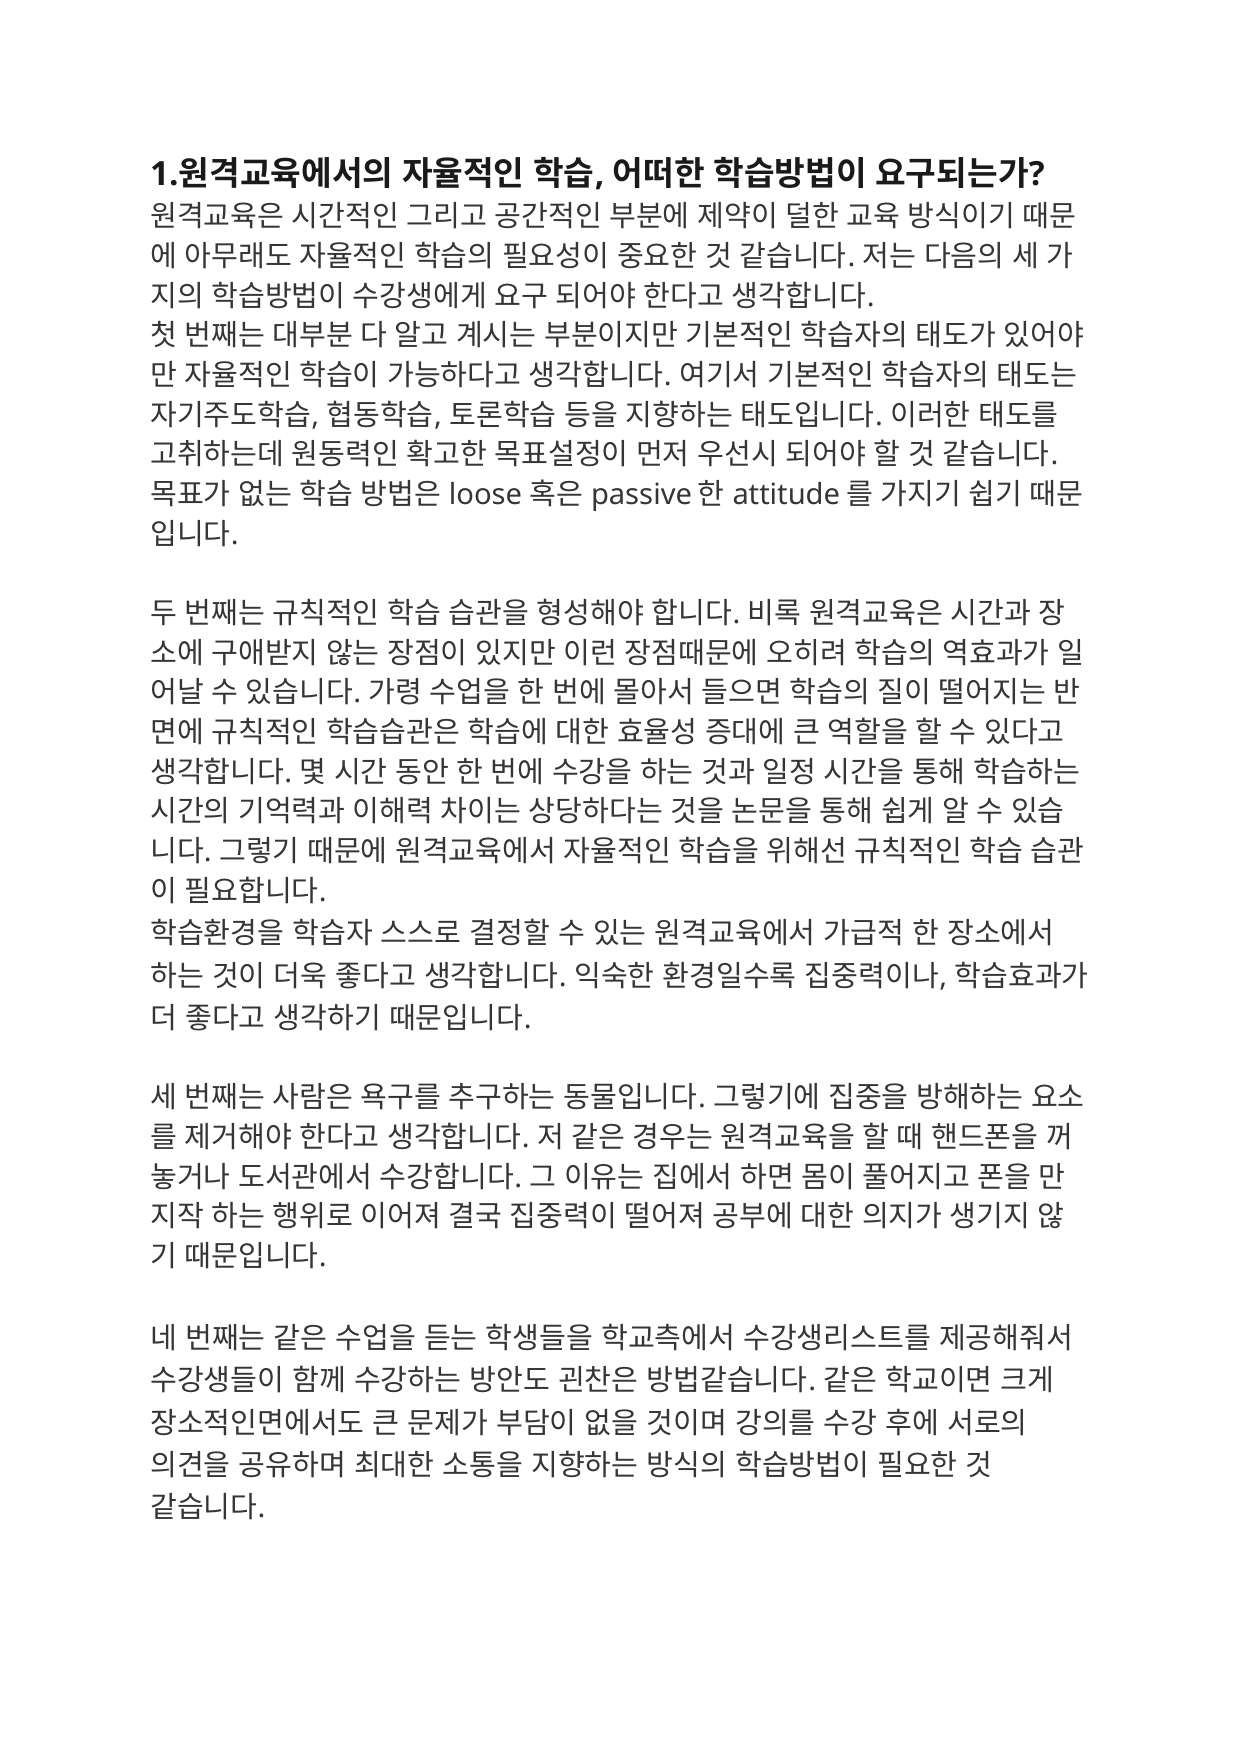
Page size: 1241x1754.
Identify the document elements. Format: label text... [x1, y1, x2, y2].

text 첫 번째는 대부분 다 알고 계시는 부분이지만 기본적인 학습자의 태도가 있어야만 자율적인 학습이 가능하다고 생각합니다. 여기서 기본적인 학습자의 태도는 자기주도학습, 협동학습, 토론학습 등을 지향하는 태도입니다. 이러한 태도를 고취하는데 원동력인 확고한 목표설정이 먼저 우선시 되어야 할 것 같습니다. 목표가 없는 학습 방법은 loose 혹은 passive한 attitude를 가지기 쉽기 때문입니다. [150, 314, 1090, 553]
text 세 번째는 사람은 욕구를 추구하는 동물입니다. 그렇기에 집중을 방해하는 요소를 제거해야 한다고 생각합니다. 저 같은 경우는 원격교육을 할 때 핸드폰을 꺼놓거나 도서관에서 수강합니다. 그 이유는 집에서 하면 몸이 풀어지고 폰을 만지작 하는 행위로 이어져 결국 집중력이 떨어져 공부에 대한 의지가 생기지 않기 때문입니다. [150, 1077, 1090, 1275]
text 원격교육은 시간적인 그리고 공간적인 부분에 제약이 덜한 교육 방식이기 때문에 아무래도 자율적인 학습의 필요성이 중요한 것 같습니다. 저는 다음의 세 가지의 학습방법이 수강생에게 요구 되어야 한다고 생각합니다. [150, 195, 1090, 314]
text 두 번째는 규칙적인 학습 습관을 형성해야 합니다. 비록 원격교육은 시간과 장소에 구애받지 않는 장점이 있지만 이런 장점때문에 오히려 학습의 역효과가 일어날 수 있습니다. 가령 수업을 한 번에 몰아서 들으면 학습의 질이 떨어지는 반면에 규칙적인 학습습관은 학습에 대한 효율성 증대에 큰 역할을 할 수 있다고 생각합니다. 몇 시간 동안 한 번에 수강을 하는 것과 일정 시간을 통해 학습하는 시간의 기억력과 이해력 차이는 상당하다는 것을 논문을 통해 쉽게 알 수 있습니다. 그렇기 때문에 원격교육에서 자율적인 학습을 위해선 규칙적인 학습 습관이 필요합니다. [150, 592, 1090, 910]
text 학습환경을 학습자 스스로 결정할 수 있는 원격교육에서 가급적 한 장소에서 하는 것이 더욱 좋다고 생각합니다. 익숙한 환경일수록 집중력이나, 학습효과가 더 좋다고 생각하기 때문입니다. [150, 910, 1090, 1037]
text 1.원격교육에서의 자율적인 학습, 어떠한 학습방법이 요구되는가? [150, 150, 1090, 195]
text 네 번째는 같은 수업을 듣는 학생들을 학교측에서 수강생리스트를 제공해줘서 수강생들이 함께 수강하는 방안도 괸찬은 방법같습니다. 같은 학교이면 크게 장소적인면에서도 큰 문제가 부담이 없을 것이며 강의를 수강 후에 서로의 의견을 공유하며 최대한 소통을 지향하는 방식의 학습방법이 필요한 것 같습니다. [150, 1315, 1090, 1526]
